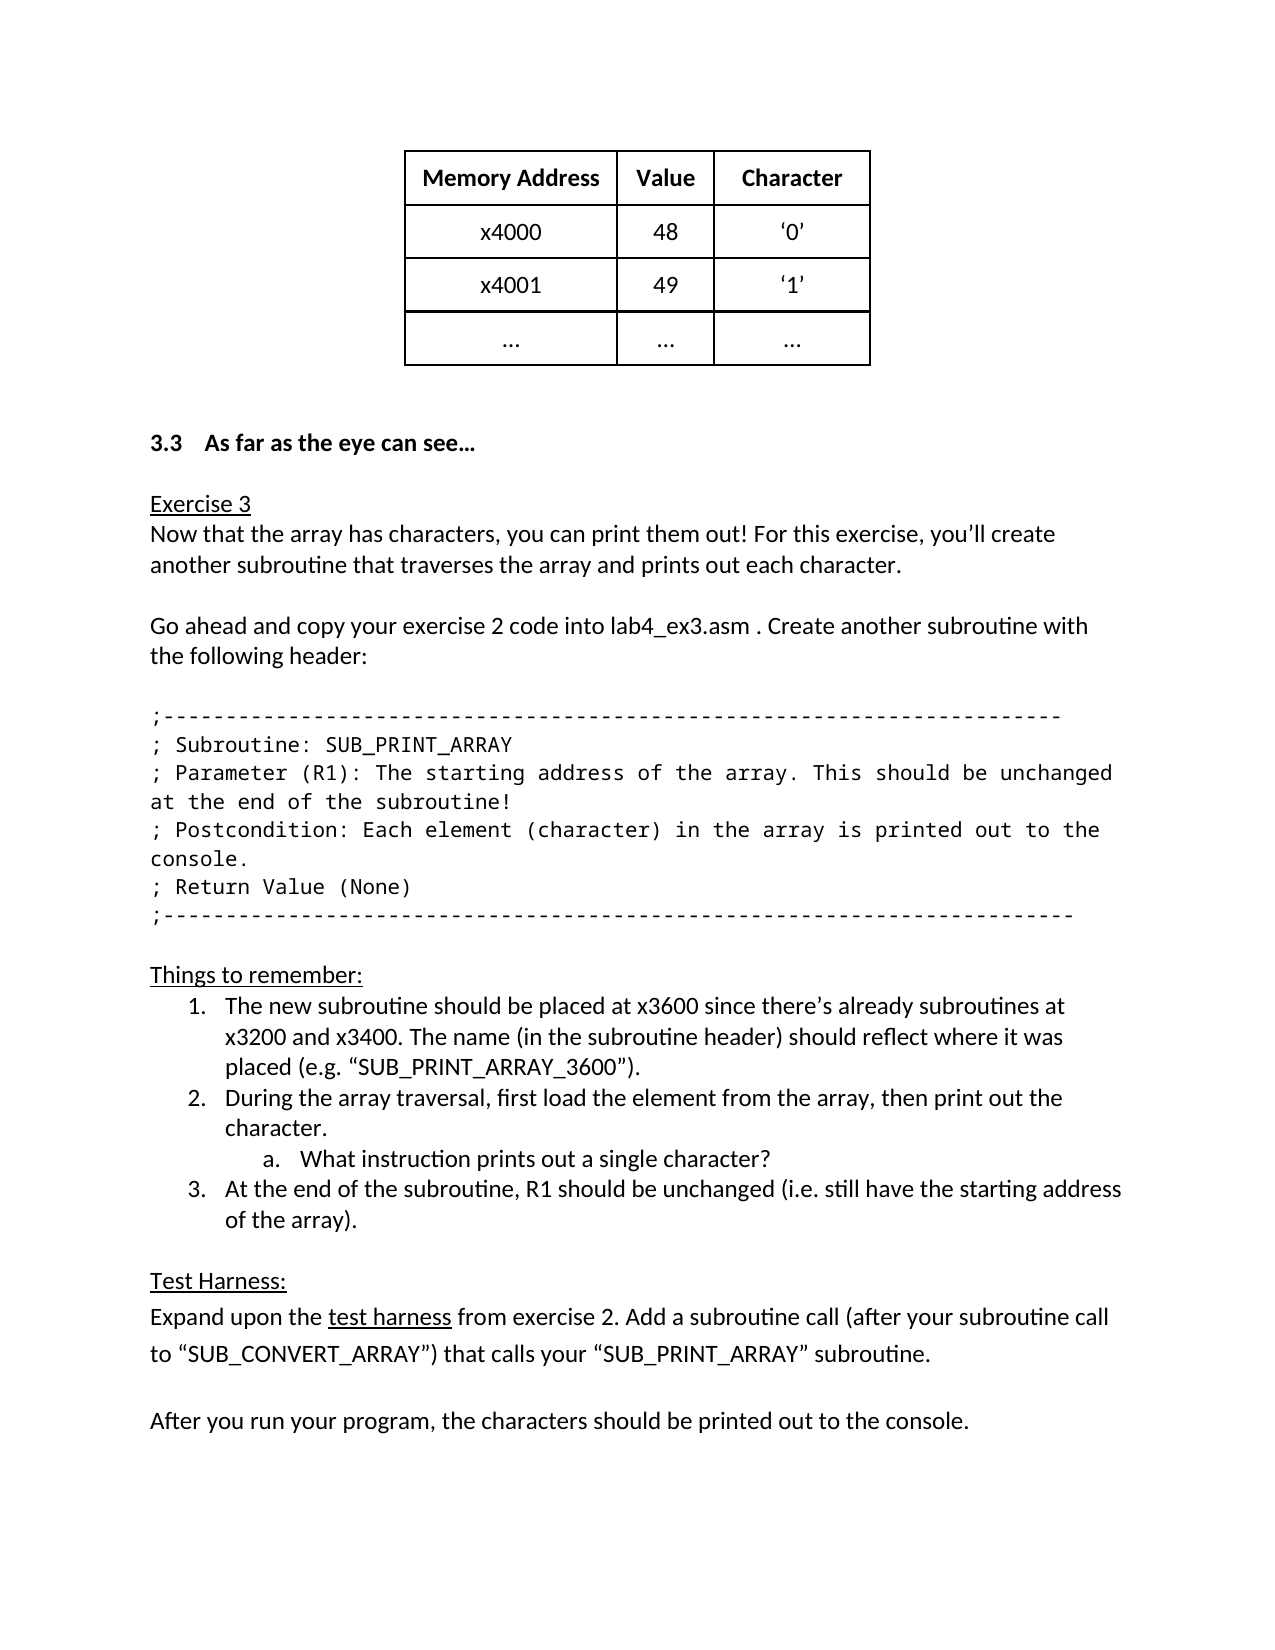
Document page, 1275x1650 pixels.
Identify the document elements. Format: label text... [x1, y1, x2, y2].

table_cell … [406, 313, 616, 364]
table_cell … [715, 313, 869, 364]
text Test Harness: [150, 1265, 1125, 1295]
text ; Parameter (R1): The starting address of the array. This should be unchanged at the end of the subroutine! [150, 758, 1125, 815]
text ;------------------------------------------------------------------------ [150, 702, 1125, 730]
table_header Value [618, 152, 713, 203]
table_cell x4001 [406, 259, 616, 310]
text ; Subroutine: SUB_PRINT_ARRAY [150, 730, 1125, 758]
list During the array traversal, first load the element from the array, then print out the character. [187, 1082, 1127, 1143]
table_cell 48 [618, 206, 713, 257]
text Exercise 3 [150, 488, 1127, 518]
list At the end of the subroutine, R1 should be unchanged (i.e. still have the starting address of the array). [187, 1173, 1127, 1234]
table_cell ‘0’ [715, 206, 869, 257]
table_cell ‘1’ [715, 259, 869, 310]
text Now that the array has characters, you can print them out! For this exercise, you’ll create another subroutine that traverses the array and prints out each character. [150, 518, 1127, 579]
table_cell … [618, 313, 713, 364]
text Expand upon the test harness from exercise 2. Add a subroutine call (after your subroutine call to “SUB_CONVERT_ARRAY”) that calls your “SUB_PRINT_ARRAY” subroutine. [150, 1301, 1125, 1368]
table_header Character [715, 152, 869, 203]
text 3.3 As far as the eye can see… [150, 427, 1127, 457]
text ; Postcondition: Each element (character) in the array is printed out to the console. [150, 815, 1125, 872]
table_header Memory Address [406, 152, 616, 203]
list What instruction prints out a single character? [262, 1143, 1127, 1173]
text Things to remember: [150, 959, 1127, 990]
text ;------------------------------------------------------------------------- [150, 901, 1125, 929]
table_cell x4000 [406, 206, 616, 257]
table_cell 49 [618, 259, 713, 310]
text Go ahead and copy your exercise 2 code into lab4_ex3.asm . Create another subroutine with the following header: [150, 610, 1127, 671]
list The new subroutine should be placed at x3600 since there’s already subroutines at x3200 and x3400. The name (in the subroutine header) should reflect where it was placed (e.g. “SUB_PRINT_ARRAY_3600”). [187, 990, 1127, 1082]
text ; Return Value (None) [150, 872, 1125, 901]
text After you run your program, the characters should be printed out to the console. [150, 1405, 1127, 1436]
